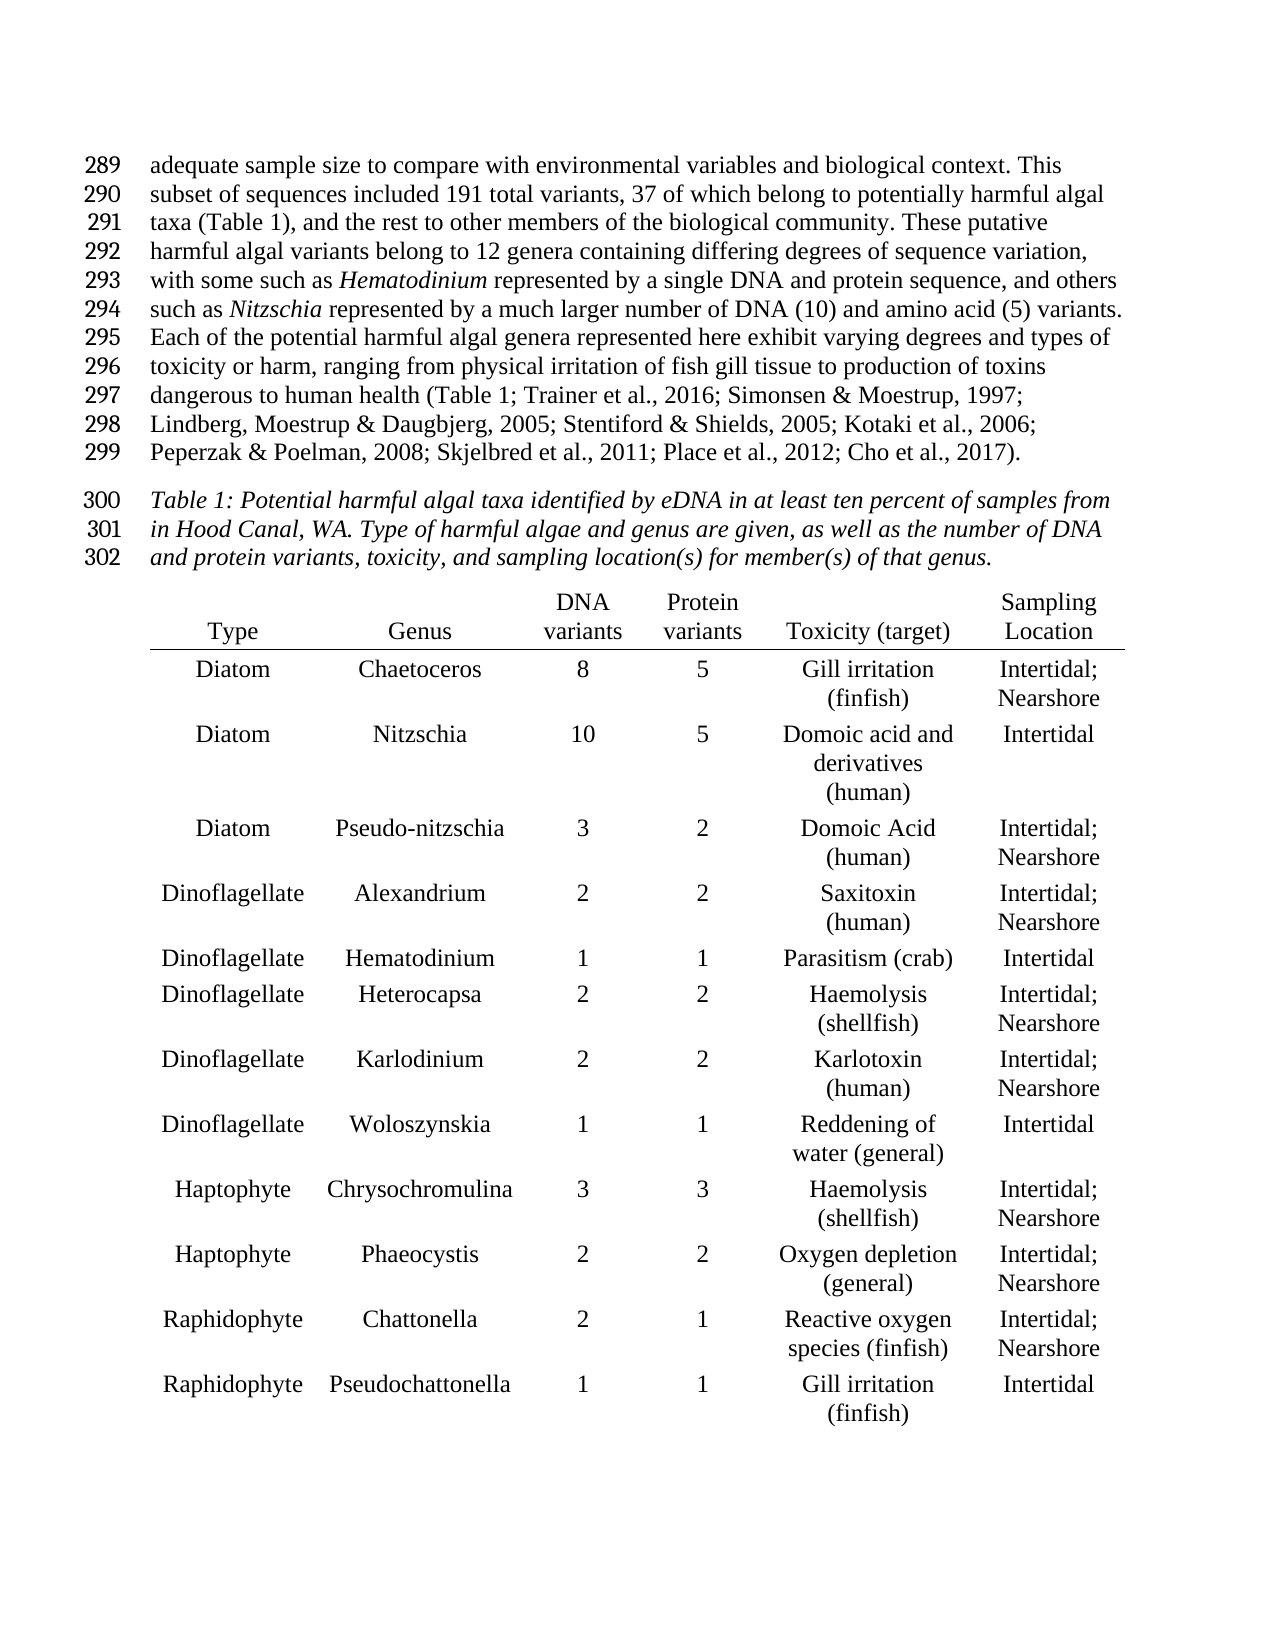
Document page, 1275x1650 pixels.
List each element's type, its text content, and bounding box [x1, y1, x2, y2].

table_cell Hematodinium [316, 939, 524, 975]
table_cell Chaetoceros [316, 650, 524, 715]
table_cell Woloszynskia [316, 1105, 524, 1170]
table_cell Reddening of water (general) [764, 1105, 972, 1170]
table_cell 2 [524, 1300, 642, 1365]
table_cell Haptophyte [150, 1235, 316, 1300]
table_cell 2 [642, 874, 764, 939]
table_cell 2 [642, 1040, 764, 1105]
table_cell 1 [642, 1300, 764, 1365]
table_header Toxicity (target) [764, 584, 972, 649]
table_cell Haemolysis (shellfish) [764, 975, 972, 1040]
table_cell Diatom [150, 809, 316, 874]
table_cell Heterocapsa [316, 975, 524, 1040]
table_cell Dinoflagellate [150, 874, 316, 939]
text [150, 150, 1125, 466]
table_cell Intertidal; Nearshore [972, 809, 1125, 874]
table_cell Haemolysis (shellfish) [764, 1170, 972, 1235]
table_cell Domoic acid and derivatives (human) [764, 715, 972, 809]
table_cell 2 [524, 874, 642, 939]
table_cell 5 [642, 650, 764, 715]
table_cell 3 [524, 809, 642, 874]
table_cell 10 [524, 715, 642, 809]
table_cell 5 [642, 715, 764, 809]
table_cell Karlodinium [316, 1040, 524, 1105]
table_cell Intertidal; Nearshore [972, 1040, 1125, 1105]
table_cell Gill irritation (finfish) [764, 1365, 972, 1430]
table_cell 1 [524, 939, 642, 975]
table_cell Intertidal; Nearshore [972, 1235, 1125, 1300]
table_cell Intertidal [972, 939, 1125, 975]
table_header Sampling Location [972, 584, 1125, 649]
table_cell Alexandrium [316, 874, 524, 939]
table_cell Saxitoxin (human) [764, 874, 972, 939]
table_cell Pseudo-nitzschia [316, 809, 524, 874]
table_cell Diatom [150, 650, 316, 715]
table_cell Phaeocystis [316, 1235, 524, 1300]
table_cell Intertidal [972, 1105, 1125, 1170]
table_cell Gill irritation (finfish) [764, 650, 972, 715]
table_cell Chattonella [316, 1300, 524, 1365]
table_cell 8 [524, 650, 642, 715]
table_cell 1 [642, 1105, 764, 1170]
table_cell 3 [642, 1170, 764, 1235]
table_header Type [150, 584, 316, 649]
table_cell 2 [642, 975, 764, 1040]
table_cell 3 [524, 1170, 642, 1235]
table_cell Intertidal; Nearshore [972, 1170, 1125, 1235]
table_header DNA variants [524, 584, 642, 649]
table_header Protein variants [642, 584, 764, 649]
table_cell Intertidal; Nearshore [972, 975, 1125, 1040]
table_cell Intertidal; Nearshore [972, 1300, 1125, 1365]
table_cell Pseudochattonella [316, 1365, 524, 1430]
table_cell 2 [642, 1235, 764, 1300]
text Table 1: Potential harmful algal taxa identified by eDNA in at least ten percent of samples from in Hood Canal, WA. Type of harmful algae and genus are given, as well as the number of DNA and protein variants, toxicity, and sampling location(s) for member(s) of that genus. [150, 485, 1125, 571]
table_cell Nitzschia [316, 715, 524, 809]
table_cell Karlotoxin (human) [764, 1040, 972, 1105]
table_cell Dinoflagellate [150, 975, 316, 1040]
table_cell Intertidal; Nearshore [972, 650, 1125, 715]
table_cell Dinoflagellate [150, 1040, 316, 1105]
table_cell Domoic Acid (human) [764, 809, 972, 874]
table_header Genus [316, 584, 524, 649]
table_cell Diatom [150, 715, 316, 809]
table_cell Raphidophyte [150, 1300, 316, 1365]
table_cell Intertidal [972, 1365, 1125, 1430]
table_cell 1 [524, 1365, 642, 1430]
table_cell 2 [524, 1040, 642, 1105]
table_cell Chrysochromulina [316, 1170, 524, 1235]
table_cell Oxygen depletion (general) [764, 1235, 972, 1300]
table_cell 1 [642, 939, 764, 975]
table_cell Reactive oxygen species (finfish) [764, 1300, 972, 1365]
table_cell 2 [642, 809, 764, 874]
table_cell 1 [524, 1105, 642, 1170]
table_cell 2 [524, 975, 642, 1040]
table_cell 2 [524, 1235, 642, 1300]
table_cell Intertidal [972, 715, 1125, 809]
table_cell Dinoflagellate [150, 1105, 316, 1170]
table_cell Parasitism (crab) [764, 939, 972, 975]
table_cell 1 [642, 1365, 764, 1430]
table_cell Haptophyte [150, 1170, 316, 1235]
table_cell Intertidal; Nearshore [972, 874, 1125, 939]
table_cell Raphidophyte [150, 1365, 316, 1430]
table_cell Dinoflagellate [150, 939, 316, 975]
